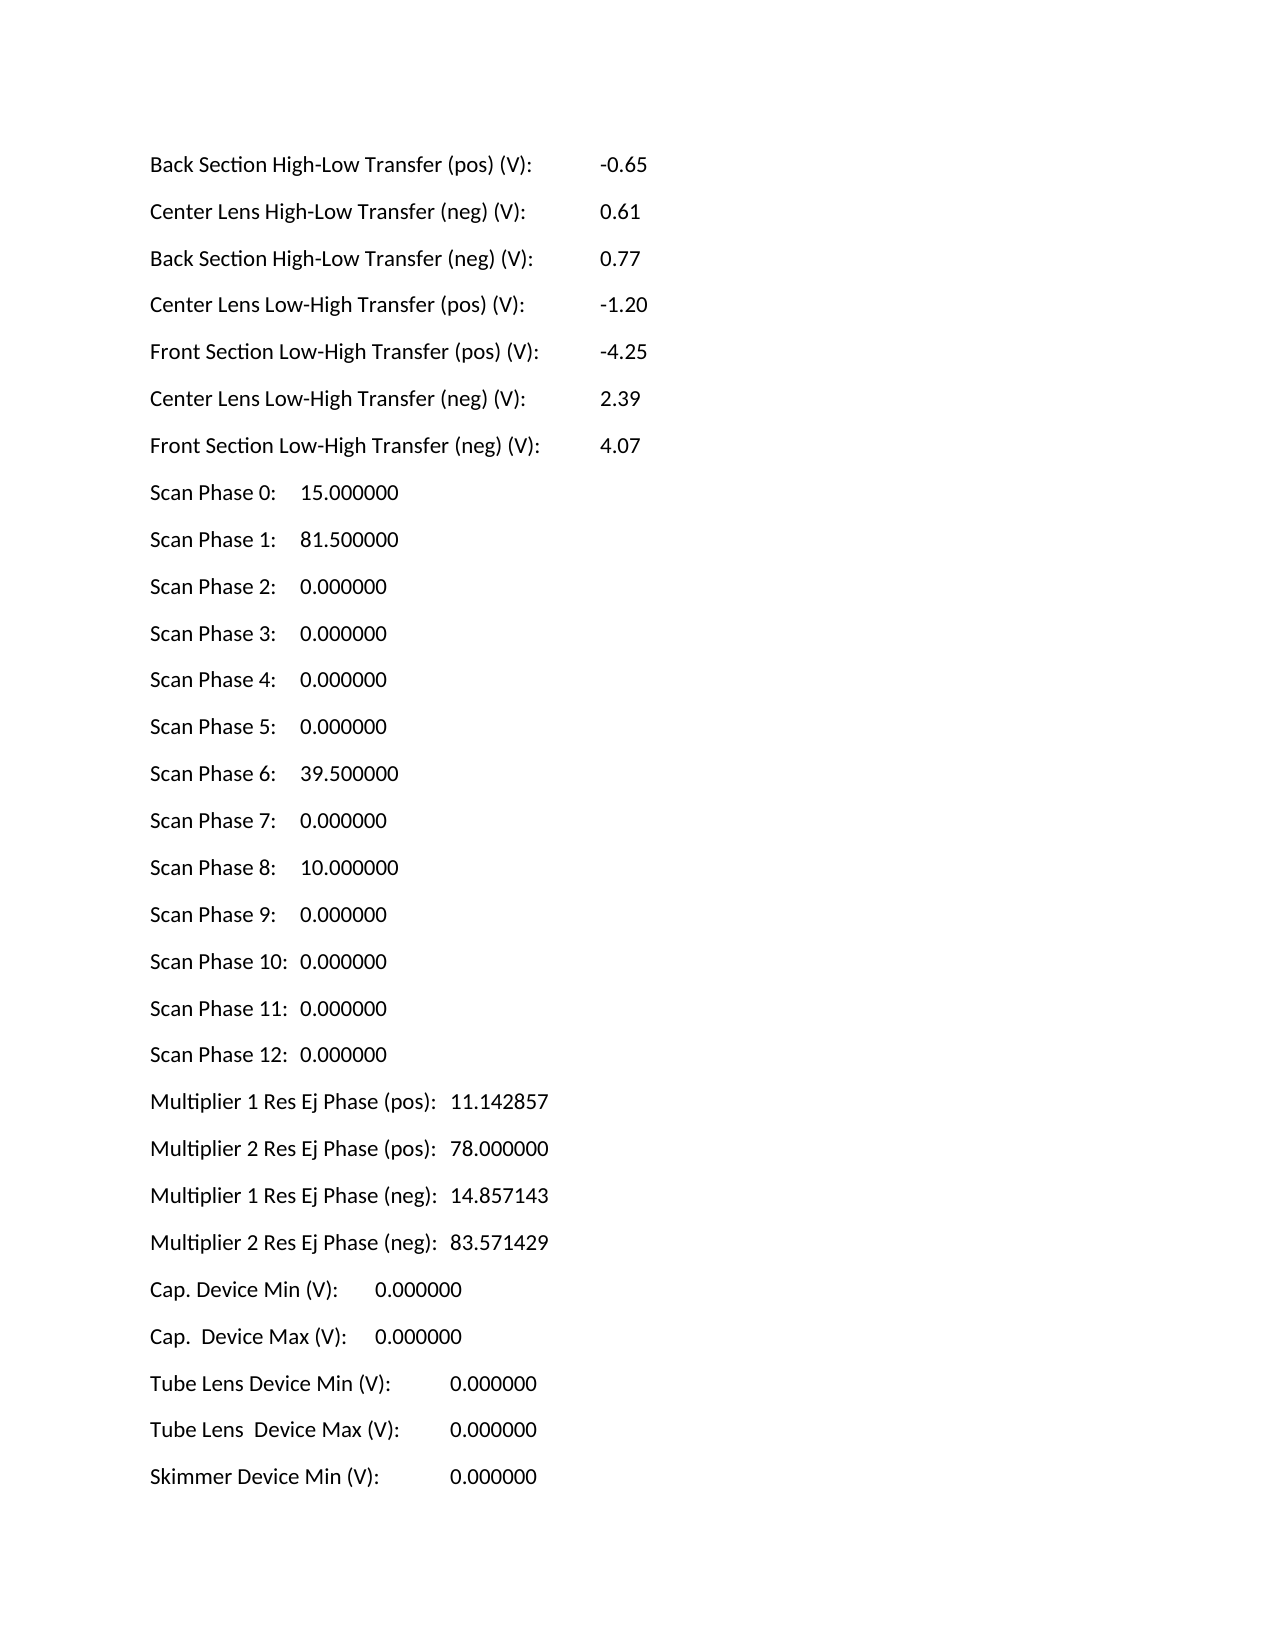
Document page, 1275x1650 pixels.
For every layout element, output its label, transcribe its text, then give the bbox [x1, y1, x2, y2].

text Scan Phase 2: 0.000000 [150, 572, 1125, 600]
text Scan Phase 8: 10.000000 [150, 853, 1125, 881]
text Front Section Low-High Transfer (pos) (V): -4.25 [150, 337, 1125, 366]
text Scan Phase 3: 0.000000 [150, 619, 1125, 647]
text Multiplier 2 Res Ej Phase (pos): 78.000000 [150, 1134, 1125, 1162]
text Cap. Device Max (V): 0.000000 [150, 1322, 1125, 1350]
text Scan Phase 0: 15.000000 [150, 478, 1125, 506]
text Center Lens Low-High Transfer (pos) (V): -1.20 [150, 291, 1125, 319]
text Scan Phase 5: 0.000000 [150, 712, 1125, 741]
text Scan Phase 6: 39.500000 [150, 759, 1125, 787]
text Center Lens Low-High Transfer (neg) (V): 2.39 [150, 384, 1125, 412]
text Scan Phase 12: 0.000000 [150, 1041, 1125, 1069]
text Scan Phase 1: 81.500000 [150, 525, 1125, 553]
text Scan Phase 10: 0.000000 [150, 947, 1125, 975]
text Skimmer Device Min (V): 0.000000 [150, 1462, 1125, 1491]
text Cap. Device Min (V): 0.000000 [150, 1275, 1125, 1303]
text Back Section High-Low Transfer (pos) (V): -0.65 [150, 150, 1125, 178]
text Multiplier 1 Res Ej Phase (pos): 11.142857 [150, 1087, 1125, 1116]
text Tube Lens Device Max (V): 0.000000 [150, 1416, 1125, 1444]
text Multiplier 1 Res Ej Phase (neg): 14.857143 [150, 1181, 1125, 1209]
text Tube Lens Device Min (V): 0.000000 [150, 1369, 1125, 1397]
text Scan Phase 4: 0.000000 [150, 666, 1125, 694]
text Center Lens High-Low Transfer (neg) (V): 0.61 [150, 197, 1125, 225]
text Scan Phase 11: 0.000000 [150, 994, 1125, 1022]
text Front Section Low-High Transfer (neg) (V): 4.07 [150, 431, 1125, 459]
text Scan Phase 9: 0.000000 [150, 900, 1125, 928]
text Scan Phase 7: 0.000000 [150, 806, 1125, 834]
text Multiplier 2 Res Ej Phase (neg): 83.571429 [150, 1228, 1125, 1256]
text Back Section High-Low Transfer (neg) (V): 0.77 [150, 244, 1125, 272]
